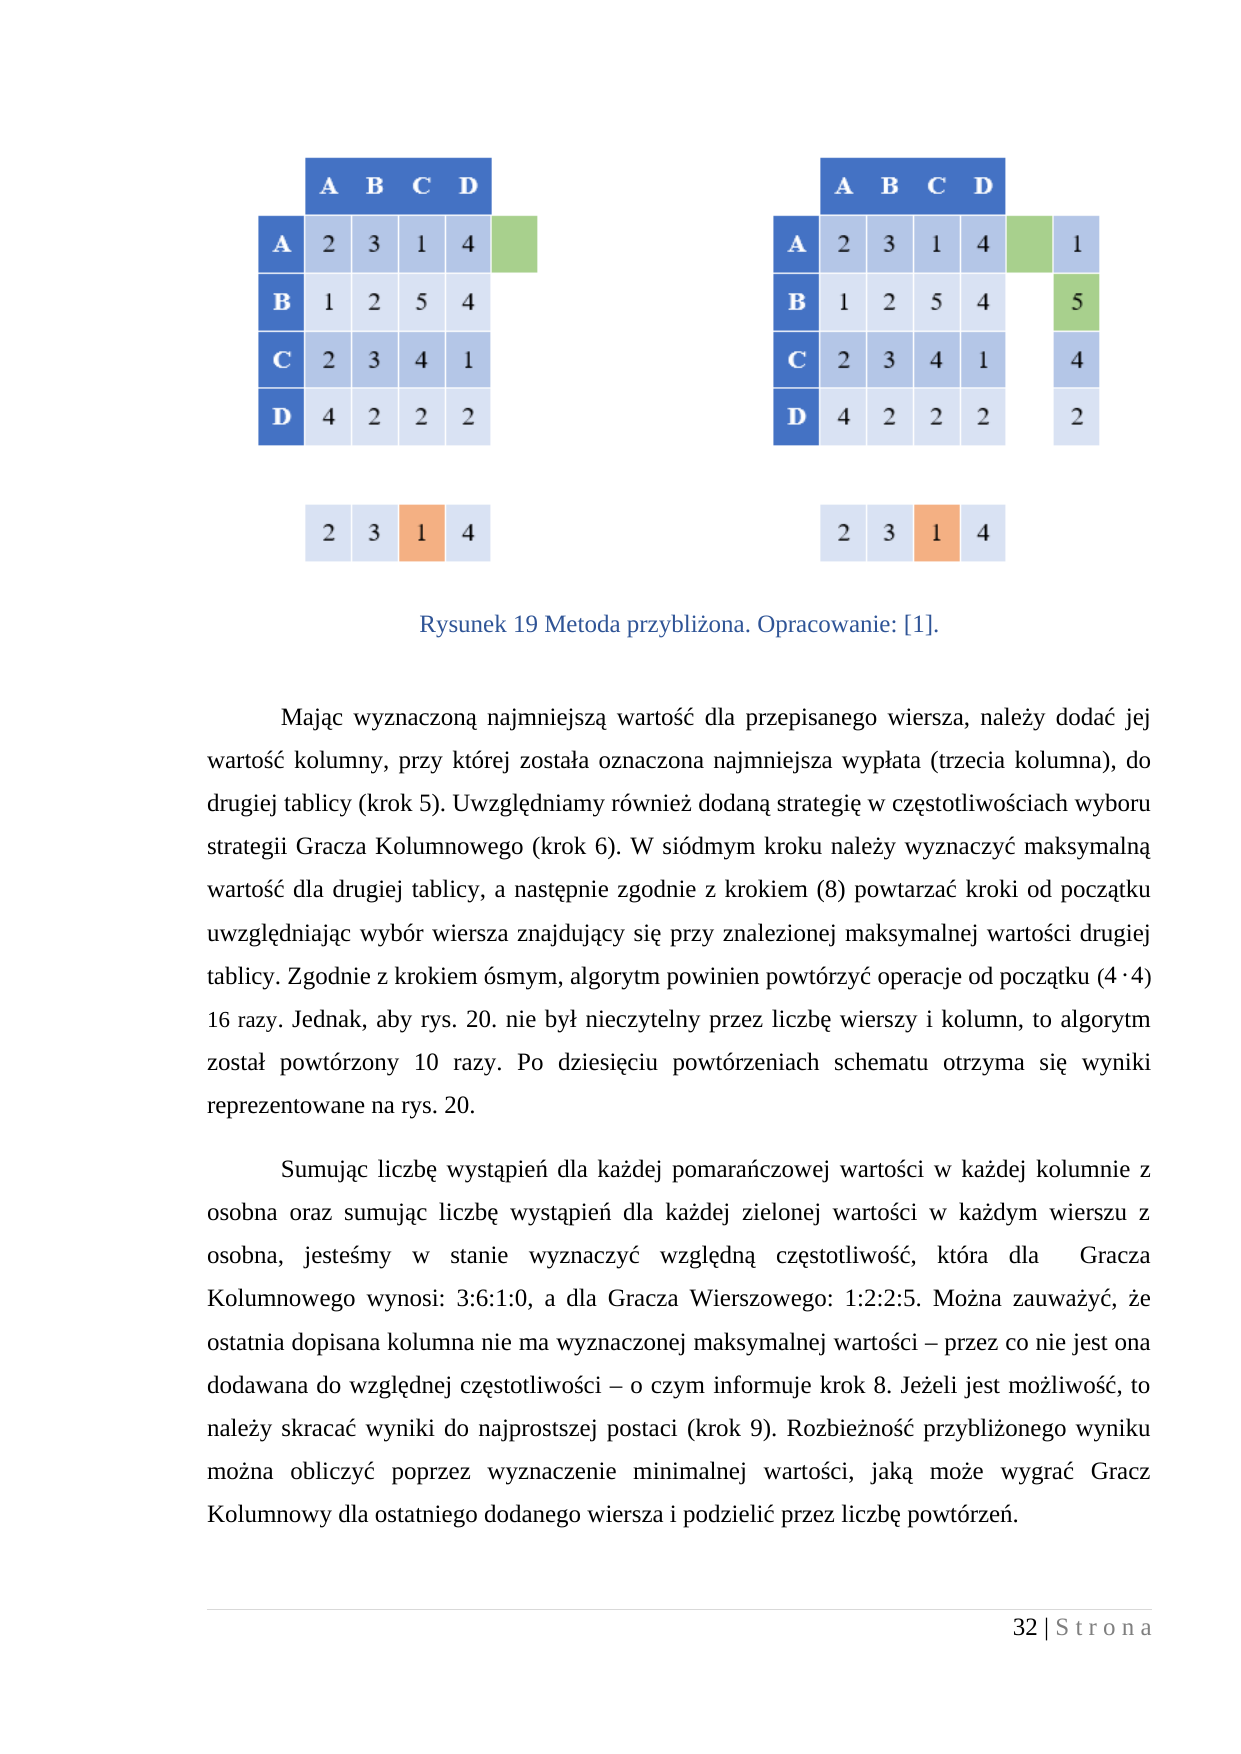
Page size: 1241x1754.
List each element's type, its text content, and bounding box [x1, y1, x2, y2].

text Sumując liczbę wystąpień dla każdej pomarańczowej wartości w każdej kolumnie z osobna oraz sumując liczbę wystąpień dla każdej zielonej wartości w każdym wierszu z osobna, jesteśmy w stanie wyznaczyć względną częstotliwość, która dla Gracza Kolumnowego wynosi: 3:6:1:0, a dla Gracza Wierszowego: 1:2:2:5. Można zauważyć, że ostatnia dopisana kolumna nie ma wyznaczonej maksymalnej wartości – przez co nie jest ona dodawana do względnej częstotliwości – o czym informuje krok 8. Jeżeli jest możliwość, to należy skracać wyniki do najprostszej postaci (krok 9). Rozbieżność przybliżonego wyniku można obliczyć poprzez wyznaczenie minimalnej wartości, jaką może wygrać Gracz Kolumnowy dla ostatniego dodanego wiersza i podzielić przez liczbę powtórzeń. [207, 1154, 1152, 1528]
picture [242, 147, 1116, 574]
text Mając wyznaczoną najmniejszą wartość dla przepisanego wiersza, należy dodać jej wartość kolumny, przy której została oznaczona najmniejsza wypłata (trzecia kolumna), do drugiej tablicy (krok 5). Uwzględniamy również dodaną strategię w częstotliwościach wyboru strategii Gracza Kolumnowego (krok 6). W siódmym kroku należy wyznaczyć maksymalną wartość dla drugiej tablicy, a następnie zgodnie z krokiem (8) powtarzać kroki od początku uwzględniając wybór wiersza znajdujący się przy znalezionej maksymalnej wartości drugiej tablicy. Zgodnie z krokiem ósmym, algorytm powinien powtórzyć operacje od początku () 16 razy. Jednak, aby rys. 20. nie był nieczytelny przez liczbę wierszy i kolumn, to algorytm został powtórzony 10 razy. Po dziesięciu powtórzeniach schematu otrzyma się wyniki reprezentowane na rys. 20. [207, 702, 1152, 1119]
text Rysunek 19 Metoda przybliżona. Opracowanie: . [207, 609, 1152, 638]
